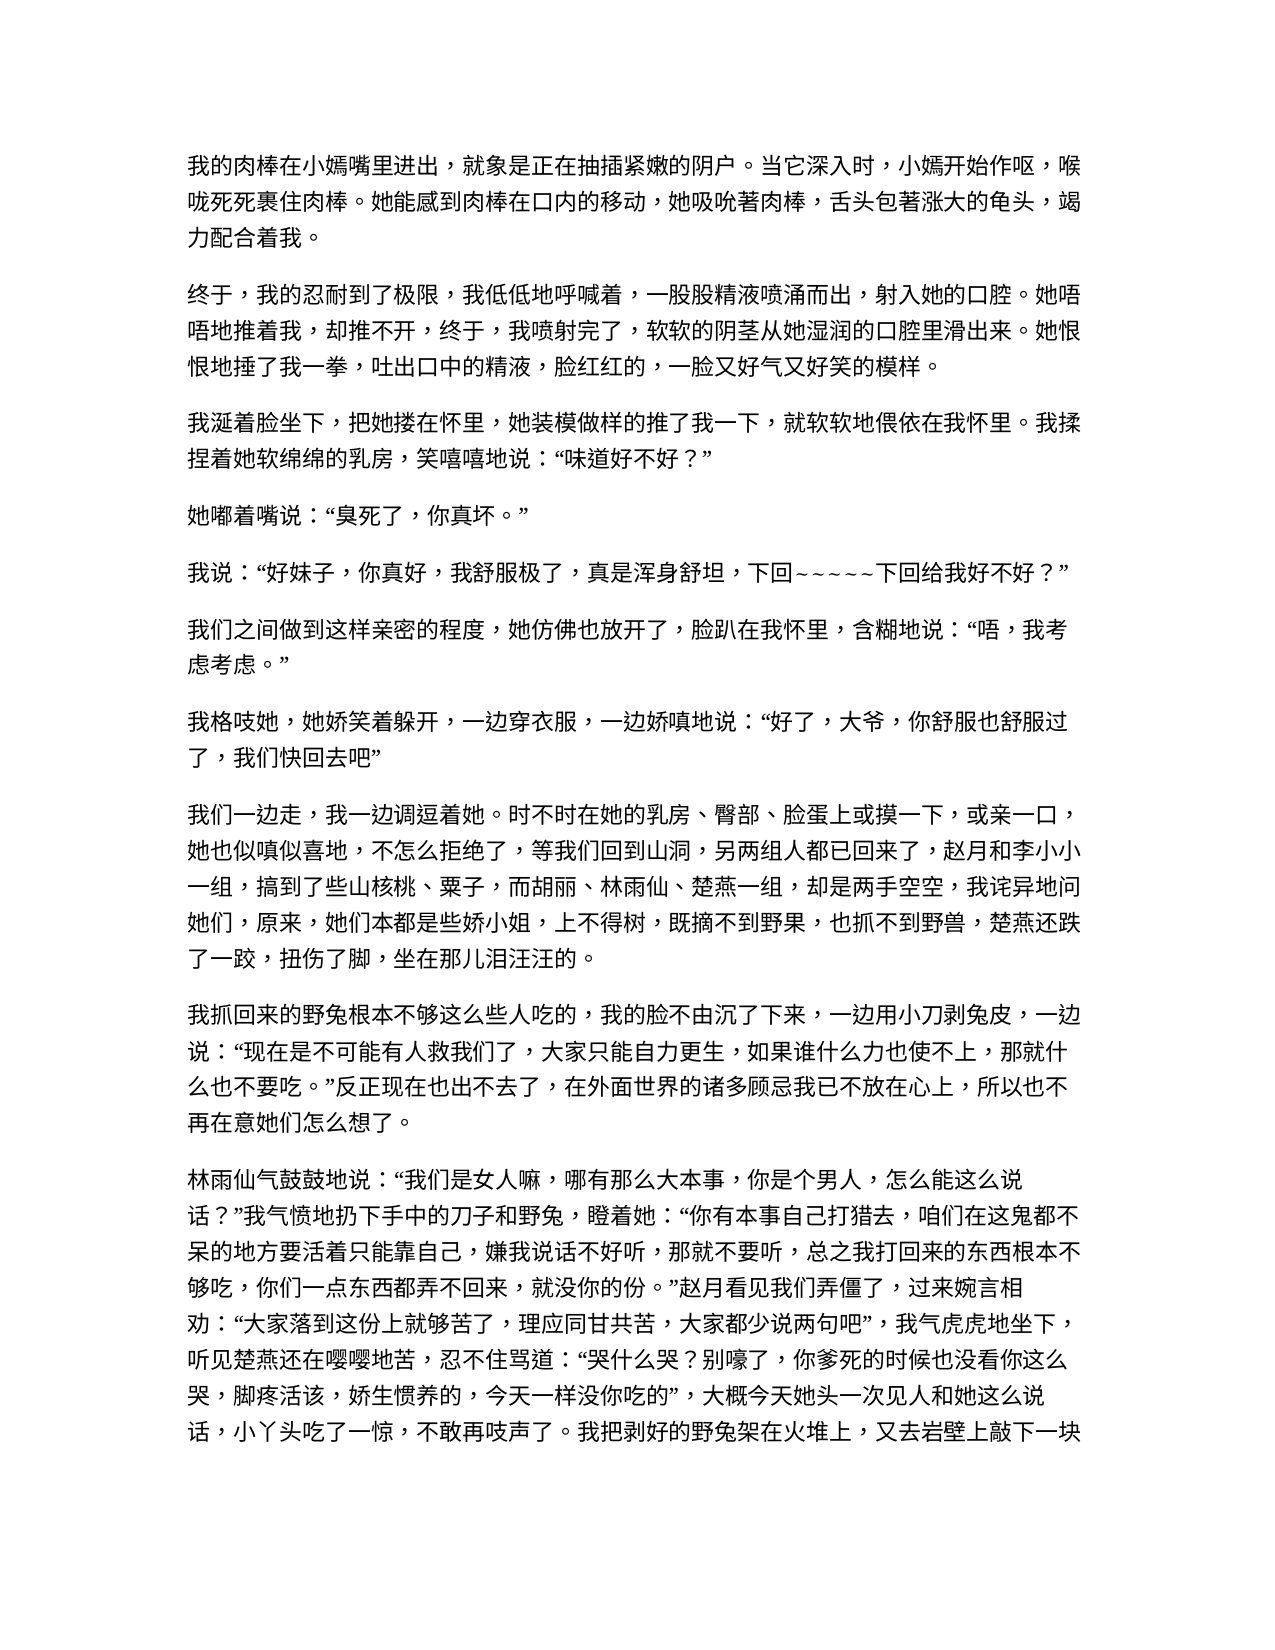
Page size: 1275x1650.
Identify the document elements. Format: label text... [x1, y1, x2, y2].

text 她嘟着嘴说：“臭死了，你真坏。” [187, 500, 1087, 531]
text 我的肉棒在小嫣嘴里进出，就象是正在抽插紧嫩的阴户。当它深入时，小嫣开始作呕，喉咙死死裹住肉棒。她能感到肉棒在口内的移动，她吸吮著肉棒，舌头包著涨大的龟头，竭力配合着我。 [187, 150, 1087, 253]
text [187, 1164, 1087, 1447]
text 我抓回来的野兔根本不够这么些人吃的，我的脸不由沉了下来，一边用小刀剥兔皮，一边说：“现在是不可能有人救我们了，大家只能自力更生，如果谁什么力也使不上，那就什么也不要吃。”反正现在也出不去了，在外面世界的诸多顾忌我已不放在心上，所以也不再在意她们怎么想了。 [187, 999, 1087, 1138]
text 我们一边走，我一边调逗着她。时不时在她的乳房、臀部、脸蛋上或摸一下，或亲一口，她也似嗔似喜地，不怎么拒绝了，等我们回到山洞，另两组人都已回来了，赵月和李小小一组，搞到了些山核桃、粟子，而胡丽、林雨仙、楚燕一组，却是两手空空，我诧异地问她们，原来，她们本都是些娇小姐，上不得树，既摘不到野果，也抓不到野兽，楚燕还跌了一跤，扭伤了脚，坐在那儿泪汪汪的。 [187, 799, 1087, 974]
text 我们之间做到这样亲密的程度，她仿佛也放开了，脸趴在我怀里，含糊地说：“唔，我考虑考虑。” [187, 613, 1087, 681]
text 终于，我的忍耐到了极限，我低低地呼喊着，一股股精液喷涌而出，射入她的口腔。她唔唔地推着我，却推不开，终于，我喷射完了，软软的阴茎从她湿润的口腔里滑出来。她恨恨地捶了我一拳，吐出口中的精液，脸红红的，一脸又好气又好笑的模样。 [187, 279, 1087, 382]
text 我格吱她，她娇笑着躲开，一边穿衣服，一边娇嗔地说：“好了，大爷，你舒服也舒服过了，我们快回去吧” [187, 706, 1087, 773]
text 我涎着脸坐下，把她搂在怀里，她装模做样的推了我一下，就软软地偎依在我怀里。我揉捏着她软绵绵的乳房，笑嘻嘻地说：“味道好不好？” [187, 407, 1087, 474]
text 我说：“好妹子，你真好，我舒服极了，真是浑身舒坦，下回~~~~~下回给我好不好？” [187, 557, 1087, 588]
